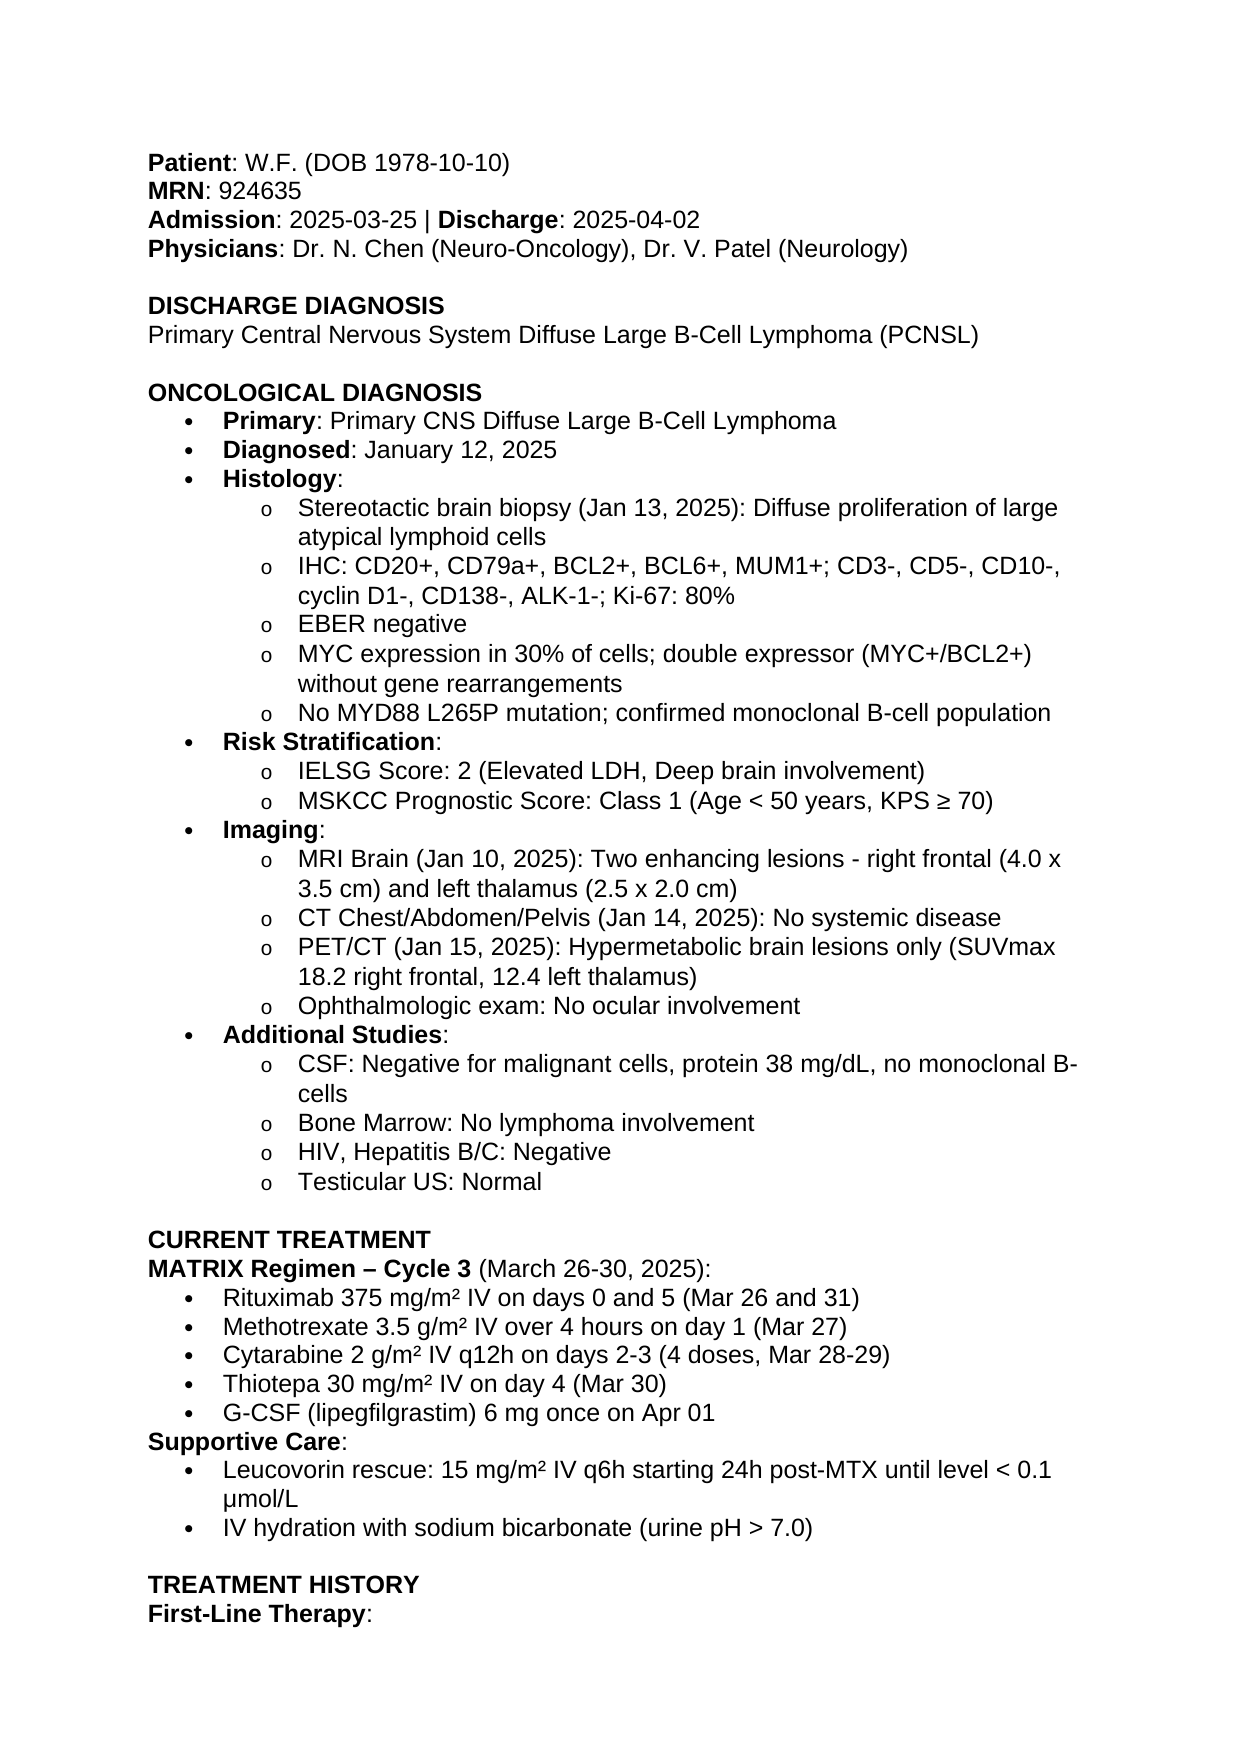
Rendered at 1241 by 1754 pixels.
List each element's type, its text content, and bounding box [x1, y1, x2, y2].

list MSKCC Prognostic Score: Class 1 (Age < 50 years, KPS ≥ 70) [260, 786, 1093, 815]
list Imaging: [185, 815, 1093, 844]
list Stereotactic brain biopsy (Jan 13, 2025): Diffuse proliferation of large atypical lymphoid cells [260, 493, 1093, 551]
list Cytarabine 2 g/m² IV q12h on days 2-3 (4 doses, Mar 28-29) [185, 1340, 1093, 1369]
list CSF: Negative for malignant cells, protein 38 mg/dL, no monoclonal B-cells [260, 1049, 1093, 1108]
list IELSG Score: 2 (Elevated LDH, Deep brain involvement) [260, 756, 1093, 786]
list HIV, Hepatitis B/C: Negative [260, 1137, 1093, 1167]
list IV hydration with sodium bicarbonate (urine pH > 7.0) [185, 1513, 1093, 1542]
list CT Chest/Abdomen/Pelvis (Jan 14, 2025): No systemic disease [260, 903, 1093, 932]
list PET/CT (Jan 15, 2025): Hypermetabolic brain lesions only (SUVmax 18.2 right frontal, 12.4 left thalamus) [260, 932, 1093, 991]
list Risk Stratification: [185, 727, 1093, 756]
list Additional Studies: [185, 1020, 1093, 1049]
text DISCHARGE DIAGNOSIS [148, 291, 1093, 320]
list Thiotepa 30 mg/m² IV on day 4 (Mar 30) [185, 1369, 1093, 1398]
list Methotrexate 3.5 g/m² IV over 4 hours on day 1 (Mar 27) [185, 1312, 1093, 1340]
list IHC: CD20+, CD79a+, BCL2+, BCL6+, MUM1+; CD3-, CD5-, CD10-, cyclin D1-, CD138-, ALK-1-; Ki-67: 80% [260, 551, 1093, 609]
list MYC expression in 30% of cells; double expressor (MYC+/BCL2+) without gene rearrangements [260, 639, 1093, 698]
list Leucovorin rescue: 15 mg/m² IV q6h starting 24h post-MTX until level < 0.1 μmol/L [185, 1455, 1093, 1513]
list Ophthalmologic exam: No ocular involvement [260, 991, 1093, 1020]
list Diagnosed: January 12, 2025 [185, 435, 1093, 464]
text Primary Central Nervous System Diffuse Large B-Cell Lymphoma (PCNSL) [148, 320, 1093, 349]
list MRI Brain (Jan 10, 2025): Two enhancing lesions - right frontal (4.0 x 3.5 cm) and left thalamus (2.5 x 2.0 cm) [260, 844, 1093, 903]
list No MYD88 L265P mutation; confirmed monoclonal B-cell population [260, 698, 1093, 727]
list G-CSF (lipegfilgrastim) 6 mg once on Apr 01 [185, 1398, 1093, 1427]
list Rituximab 375 mg/m² IV on days 0 and 5 (Mar 26 and 31) [185, 1283, 1093, 1312]
text First-Line Therapy: [148, 1599, 1093, 1628]
text Patient: W.F. (DOB 1978-10-10) MRN: 924635 Admission: 2025-03-25 | Discharge: 2025-04-02 Physicians: Dr. N. Chen (Neuro-Oncology), Dr. V. Patel (Neurology) [148, 148, 1093, 263]
text ONCOLOGICAL DIAGNOSIS [148, 378, 1093, 406]
list Bone Marrow: No lymphoma involvement [260, 1108, 1093, 1137]
text MATRIX Regimen – Cycle 3 (March 26-30, 2025): [148, 1254, 1093, 1283]
text TREATMENT HISTORY [148, 1570, 1093, 1599]
text Supportive Care: [148, 1427, 1093, 1455]
list Histology: [185, 464, 1093, 493]
list Primary: Primary CNS Diffuse Large B-Cell Lymphoma [185, 406, 1093, 435]
list EBER negative [260, 609, 1093, 639]
list Testicular US: Normal [260, 1167, 1093, 1197]
text CURRENT TREATMENT [148, 1225, 1093, 1254]
